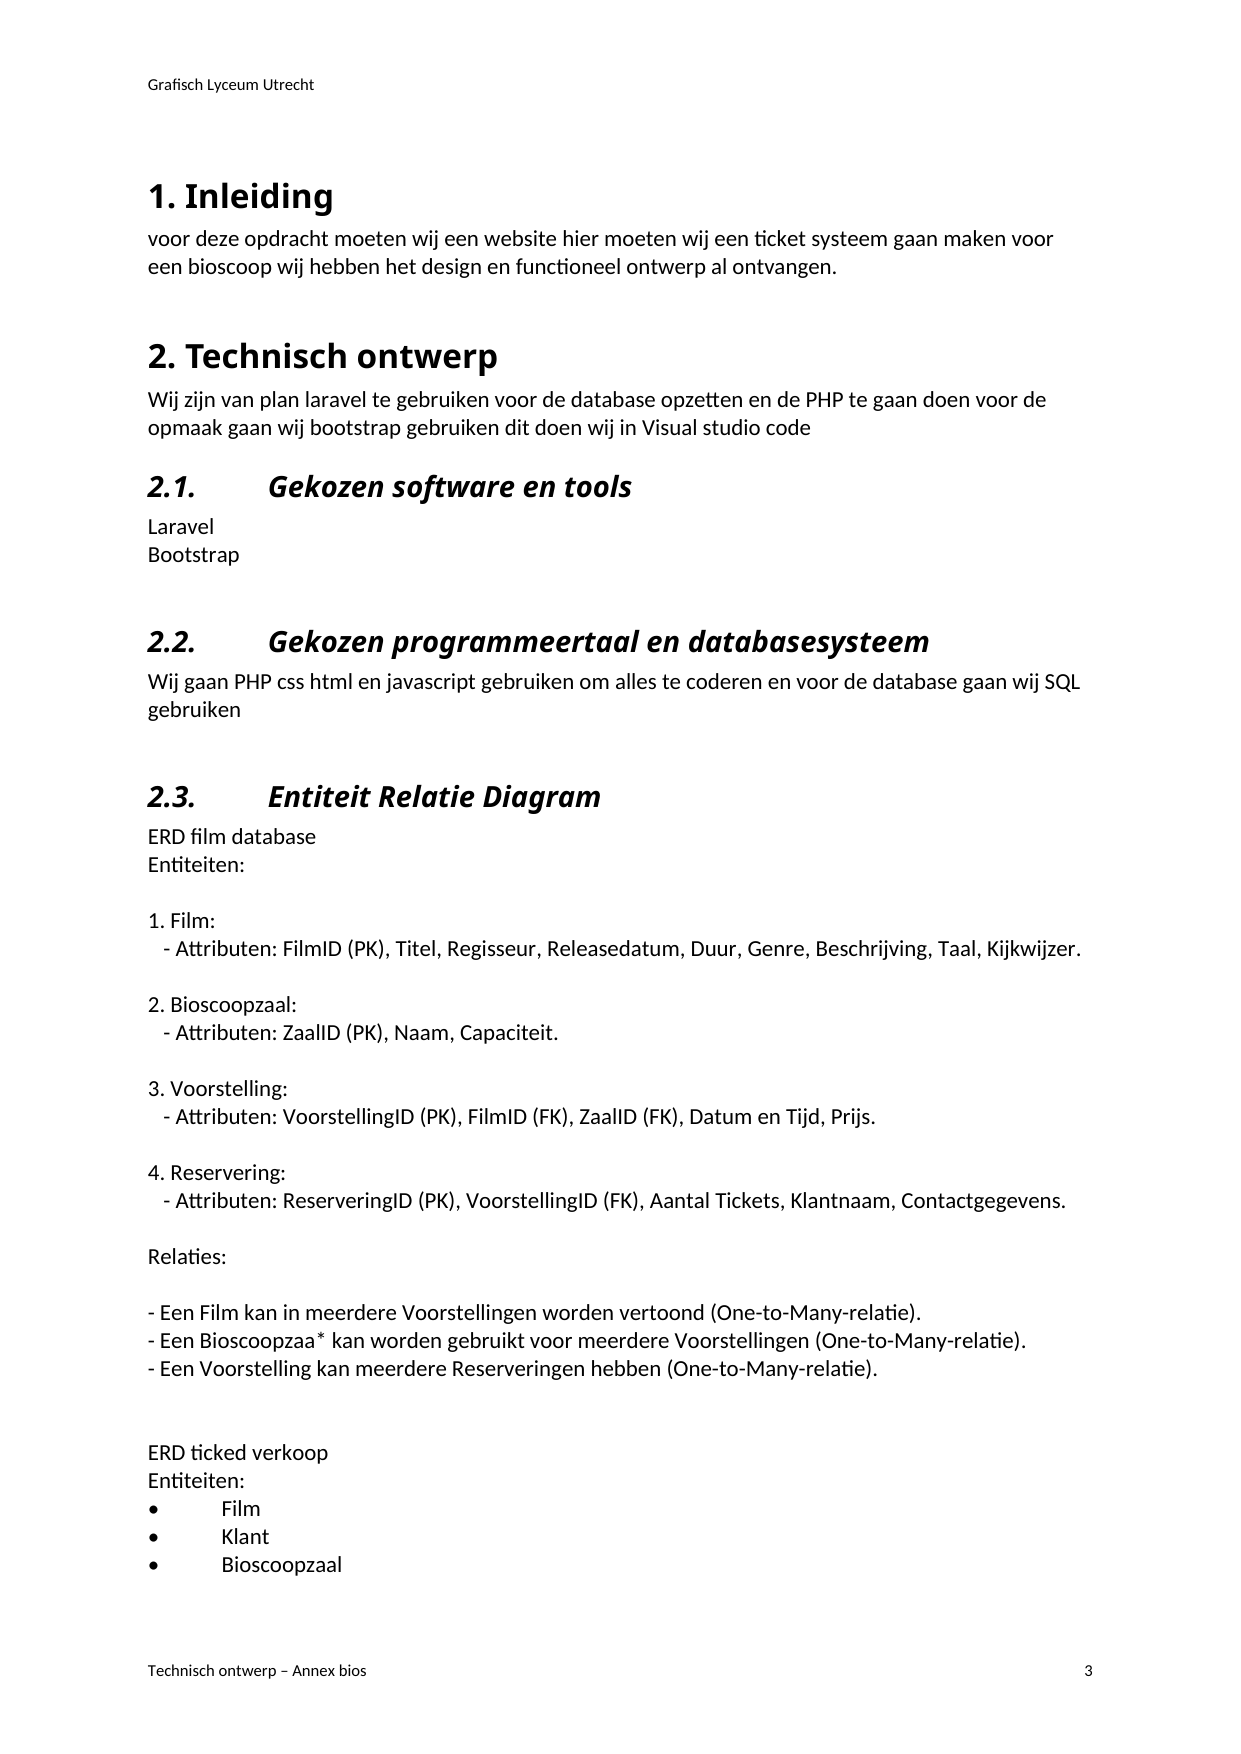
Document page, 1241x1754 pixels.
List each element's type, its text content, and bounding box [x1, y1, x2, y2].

text Entiteiten: [148, 1466, 1093, 1494]
subtitle Entiteit Relatie Diagram [148, 776, 1093, 816]
text - Attributen: ReserveringID (PK), VoorstellingID (FK), Aantal Tickets, Klantnaam, Contactgegevens. [148, 1186, 1093, 1214]
text - Attributen: ZaalID (PK), Naam, Capaciteit. [148, 1018, 1093, 1046]
text - Een Bioscoopzaa* kan worden gebruikt voor meerdere Voorstellingen (One-to-Many-relatie). [148, 1326, 1093, 1354]
text Bootstrap [148, 540, 1093, 568]
subtitle Inleiding [148, 173, 1093, 218]
text voor deze opdracht moeten wij een website hier moeten wij een ticket systeem gaan maken voor een bioscoop wij hebben het design en functioneel ontwerp al ontvangen. [148, 224, 1093, 280]
text Wij zijn van plan laravel te gebruiken voor de database opzetten en de PHP te gaan doen voor de opmaak gaan wij bootstrap gebruiken dit doen wij in Visual studio code [148, 385, 1093, 441]
text 1. Film: [148, 906, 1093, 934]
subtitle Gekozen programmeertaal en databasesysteem [148, 621, 1093, 661]
text • Film [148, 1494, 1093, 1522]
text Wij gaan PHP css html en javascript gebruiken om alles te coderen en voor de database gaan wij SQL gebruiken [148, 667, 1093, 723]
text Relaties: [148, 1242, 1093, 1270]
subtitle Gekozen software en tools [148, 466, 1093, 506]
text • Bioscoopzaal [148, 1551, 1093, 1578]
text • Klant [148, 1522, 1093, 1551]
text - Attributen: VoorstellingID (PK), FilmID (FK), ZaalID (FK), Datum en Tijd, Prijs. [148, 1102, 1093, 1130]
text Entiteiten: [148, 850, 1093, 878]
text 3. Voorstelling: [148, 1074, 1093, 1102]
subtitle Technisch ontwerp [148, 333, 1093, 379]
text Laravel [148, 512, 1093, 540]
text 4. Reservering: [148, 1158, 1093, 1186]
text - Een Voorstelling kan meerdere Reserveringen hebben (One-to-Many-relatie). [148, 1354, 1093, 1382]
text 2. Bioscoopzaal: [148, 990, 1093, 1018]
text ERD ticked verkoop [148, 1438, 1093, 1466]
text ERD film database [148, 822, 1093, 850]
text - Een Film kan in meerdere Voorstellingen worden vertoond (One-to-Many-relatie). [148, 1298, 1093, 1326]
text - Attributen: FilmID (PK), Titel, Regisseur, Releasedatum, Duur, Genre, Beschrijving, Taal, Kijkwijzer. [148, 934, 1093, 962]
